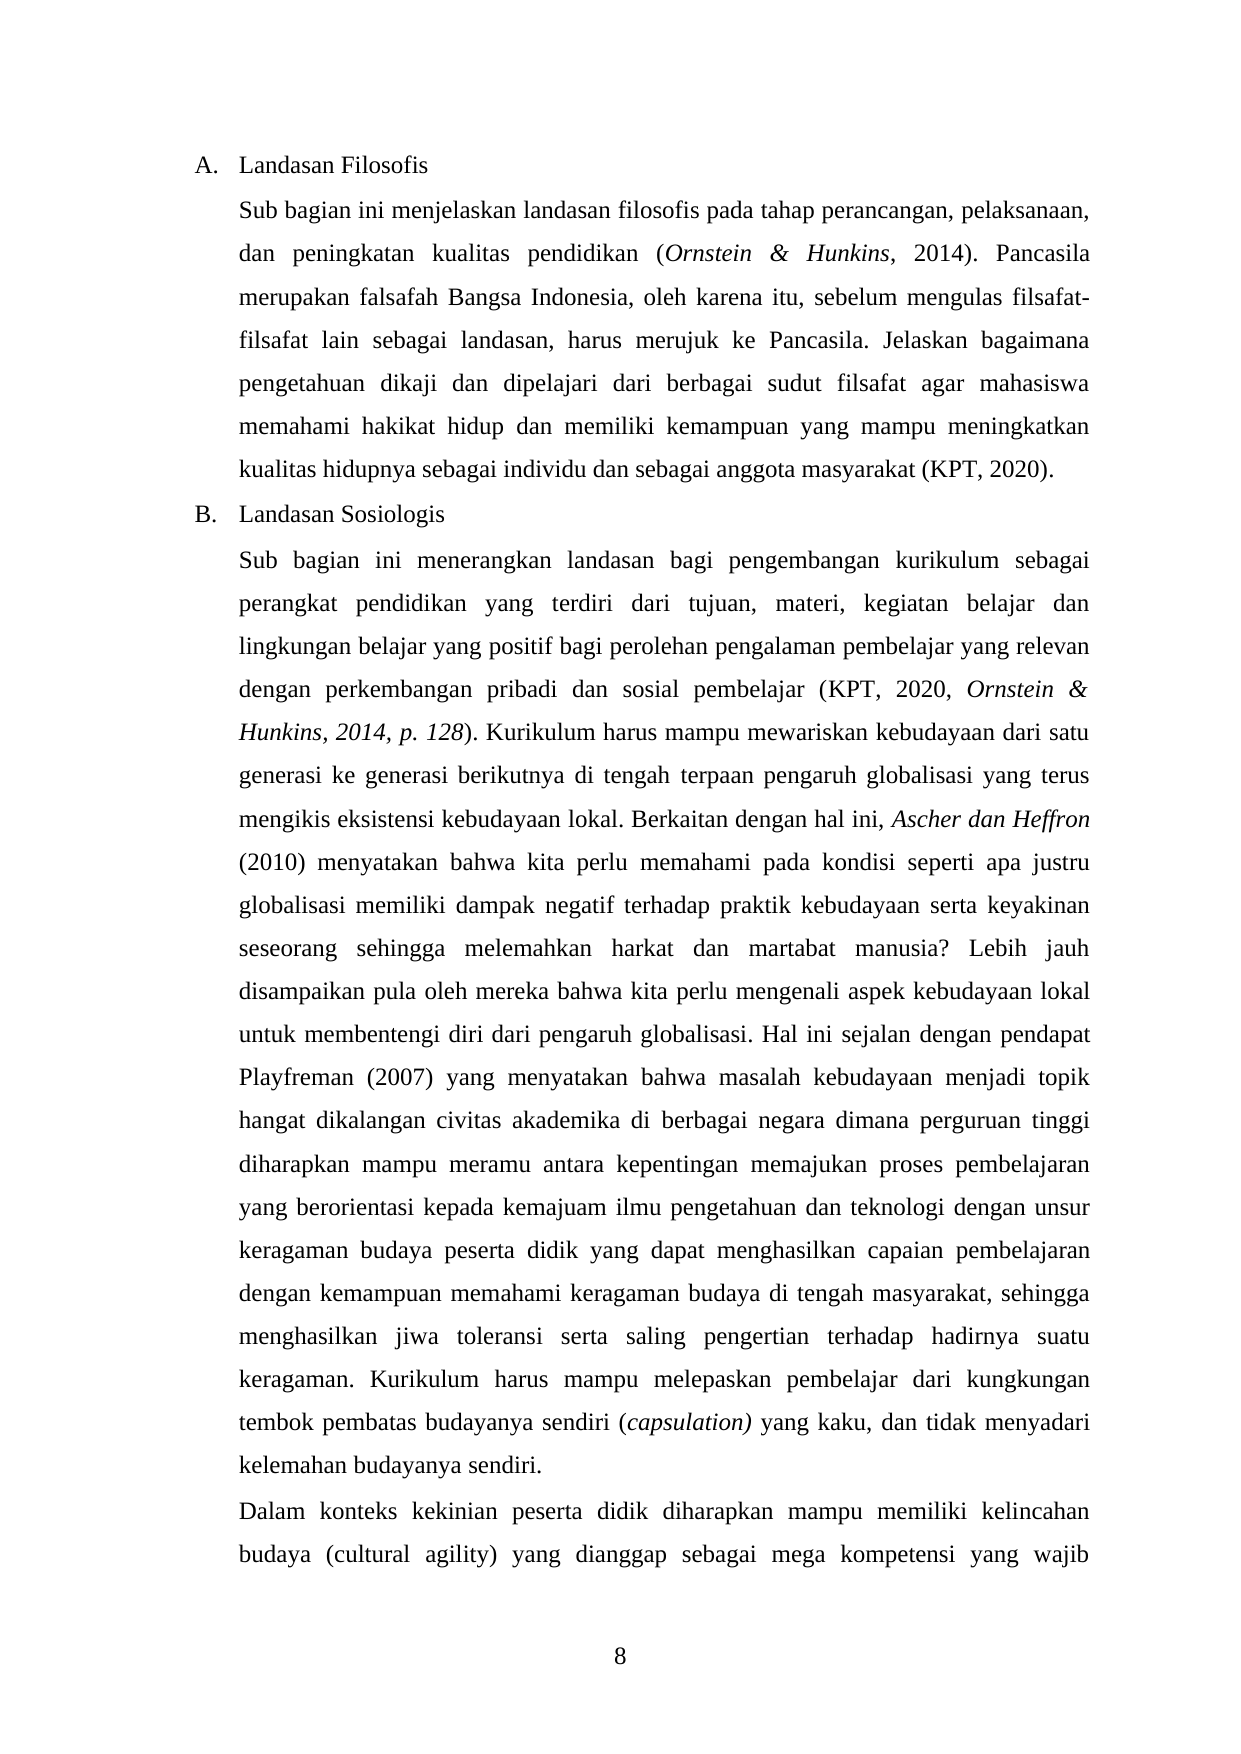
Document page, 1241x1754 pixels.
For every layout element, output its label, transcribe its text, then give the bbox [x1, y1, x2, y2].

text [239, 1496, 1090, 1568]
text Sub bagian ini menerangkan landasan bagi pengembangan kurikulum sebagai perangkat pendidikan yang terdiri dari tujuan, materi, kegiatan belajar dan lingkungan belajar yang positif bagi perolehan pengalaman pembelajar yang relevan dengan perkembangan pribadi dan sosial pembelajar (KPT, 2020, Ornstein & Hunkins, 2014, p. 128). Kurikulum harus mampu mewariskan kebudayaan dari satu generasi ke generasi berikutnya di tengah terpaan pengaruh globalisasi yang terus mengikis eksistensi kebudayaan lokal. Berkaitan dengan hal ini, Ascher dan Heffron (2010) menyatakan bahwa kita perlu memahami pada kondisi seperti apa justru globalisasi memiliki dampak negatif terhadap praktik kebudayaan serta keyakinan seseorang sehingga melemahkan harkat dan martabat manusia? Lebih jauh disampaikan pula oleh mereka bahwa kita perlu mengenali aspek kebudayaan lokal untuk membentengi diri dari pengaruh globalisasi. Hal ini sejalan dengan pendapat Playfreman (2007) yang menyatakan bahwa masalah kebudayaan menjadi topik hangat dikalangan civitas akademika di berbagai negara dimana perguruan tinggi diharapkan mampu meramu antara kepentingan memajukan proses pembelajaran yang berorientasi kepada kemajuam ilmu pengetahuan dan teknologi dengan unsur keragaman budaya peserta didik yang dapat menghasilkan capaian pembelajaran dengan kemampuan memahami keragaman budaya di tengah masyarakat, sehingga menghasilkan jiwa toleransi serta saling pengertian terhadap hadirnya suatu keragaman. Kurikulum harus mampu melepaskan pembelajar dari kungkungan tembok pembatas budayanya sendiri (capsulation) yang kaku, dan tidak menyadari kelemahan budayanya sendiri. [239, 545, 1090, 1479]
text Sub bagian ini menjelaskan landasan filosofis pada tahap perancangan, pelaksanaan, dan peningkatan kualitas pendidikan (Ornstein & Hunkins, 2014). Pancasila merupakan falsafah Bangsa Indonesia, oleh karena itu, sebelum mengulas filsafat-filsafat lain sebagai landasan, harus merujuk ke Pancasila. Jelaskan bagaimana pengetahuan dikaji dan dipelajari dari berbagai sudut filsafat agar mahasiswa memahami hakikat hidup dan memiliki kemampuan yang mampu meningkatkan kualitas hidupnya sebagai individu dan sebagai anggota masyarakat (KPT, 2020). [239, 195, 1090, 483]
list Landasan Sosiologis [194, 499, 1090, 528]
list Landasan Filosofis [194, 150, 1090, 179]
